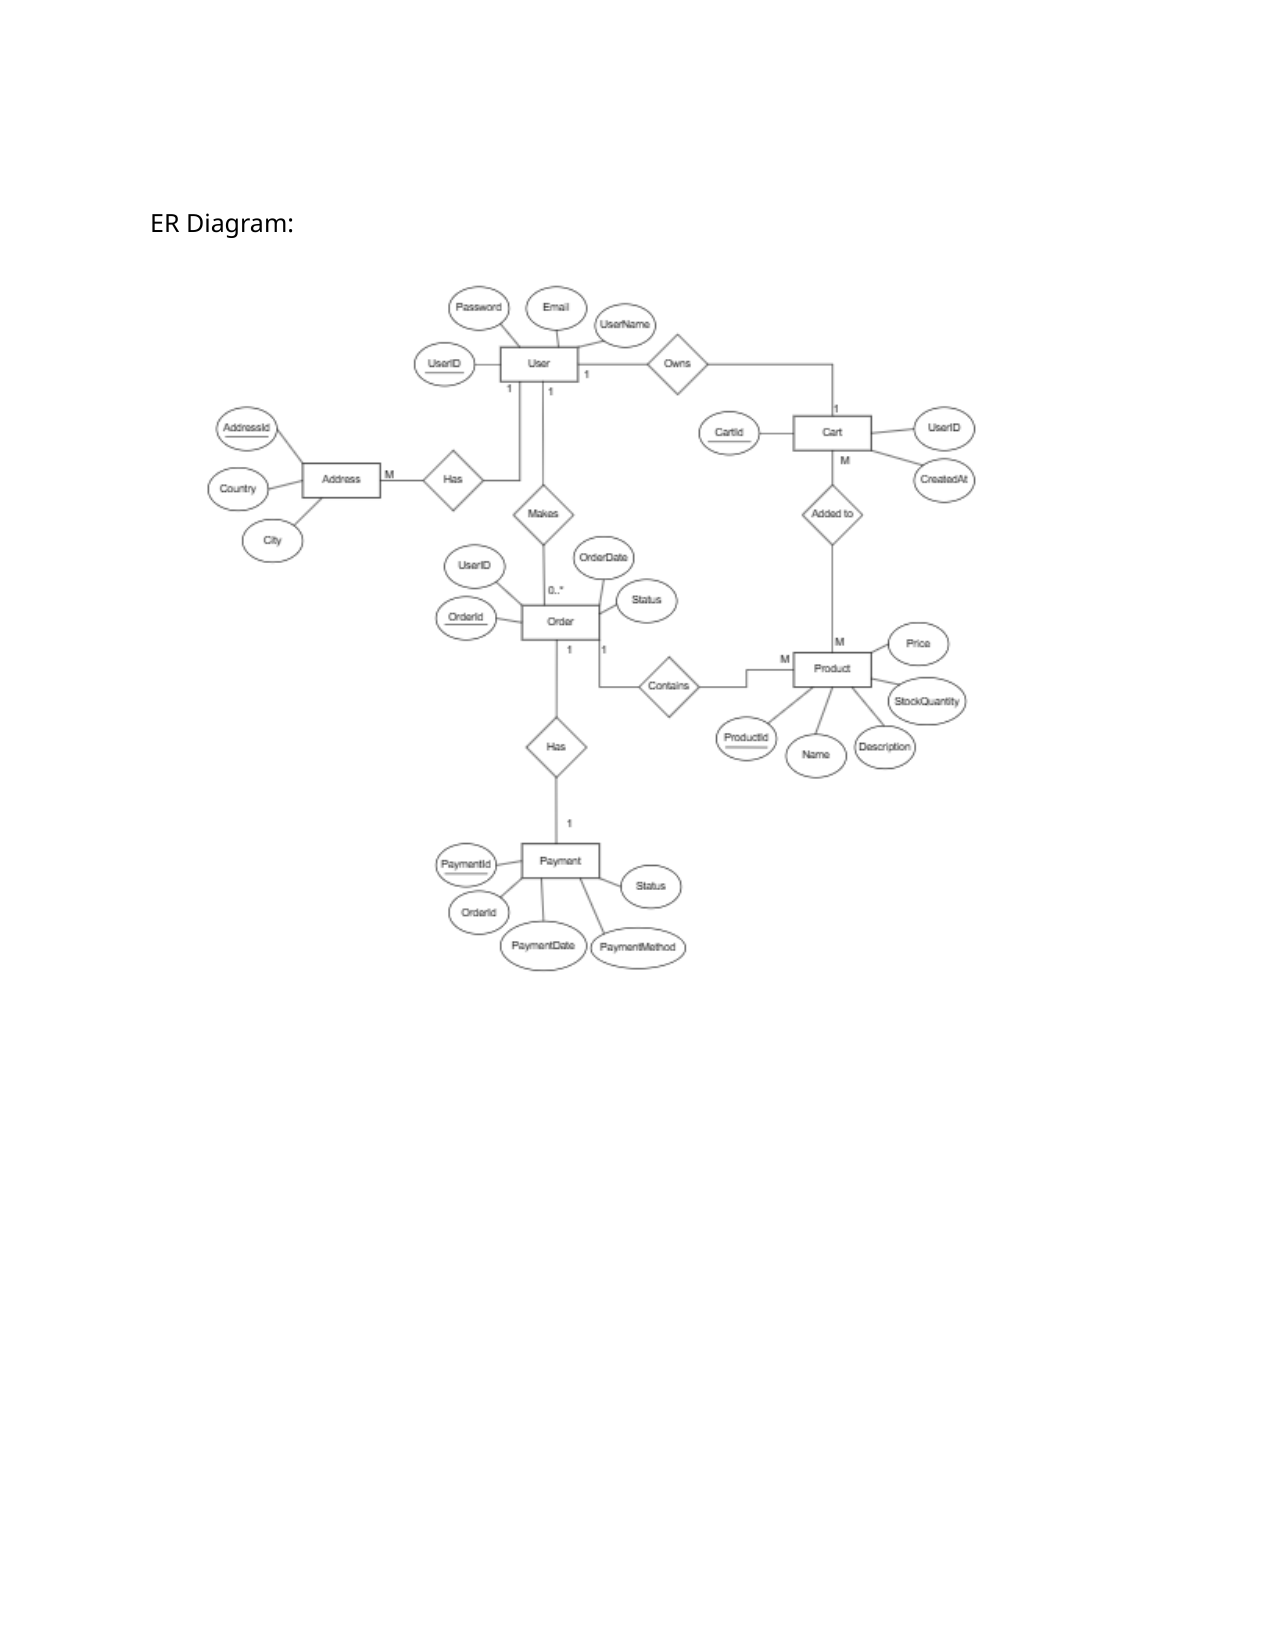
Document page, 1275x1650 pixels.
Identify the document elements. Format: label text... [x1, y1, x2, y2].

picture [150, 261, 1071, 987]
text ER Diagram: [150, 206, 1125, 240]
